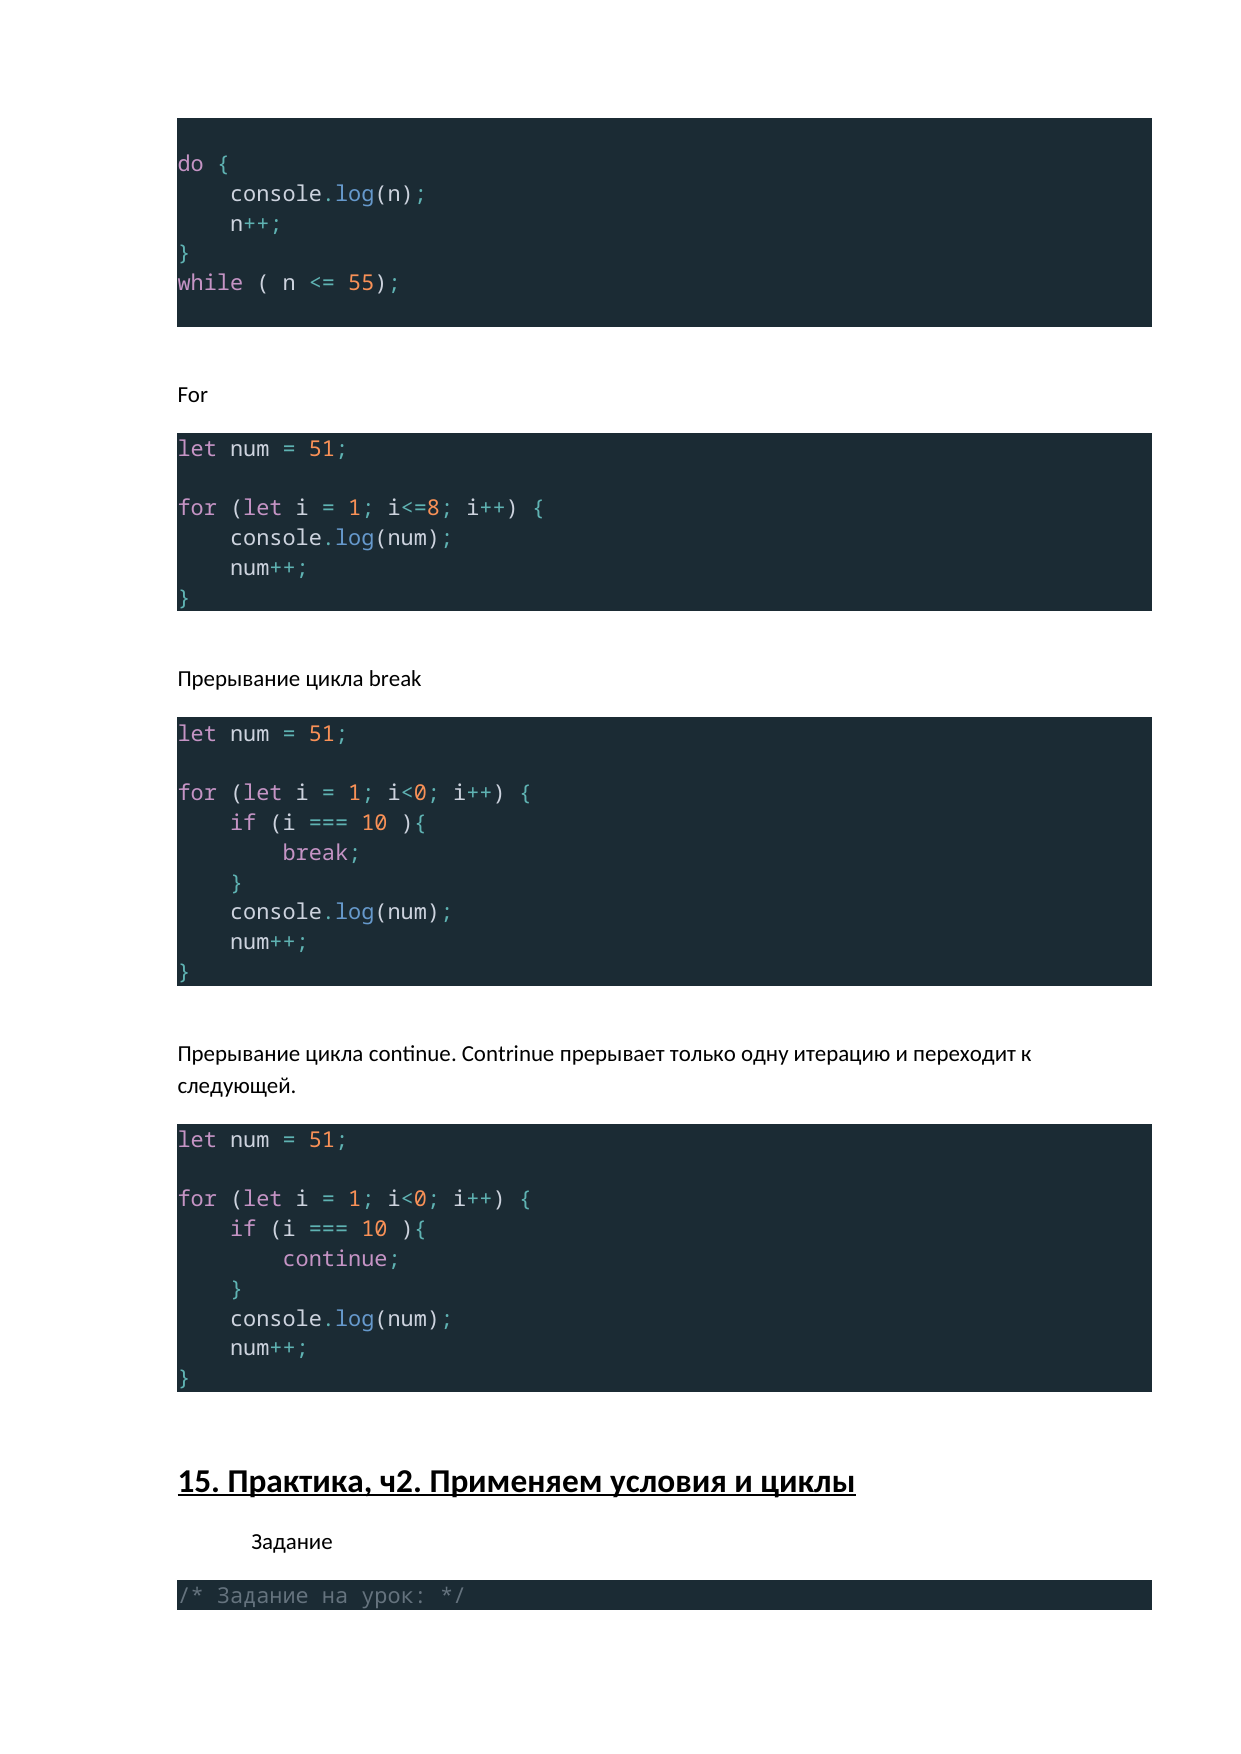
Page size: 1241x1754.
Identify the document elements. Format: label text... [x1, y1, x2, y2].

text num++; [177, 926, 1152, 956]
text Прерывание цикла continue. Contrinue прерывает только одну итерацию и переходит к следующей. [177, 1039, 1152, 1099]
text let num = 51; [177, 1124, 1152, 1154]
text num++; [177, 1332, 1152, 1362]
text for (let i = 1; i<=8; i++) { [177, 492, 1152, 522]
text if (i === 10 ){ [177, 1213, 1152, 1243]
text } [177, 582, 1152, 611]
text } [177, 1273, 1152, 1303]
text For [177, 380, 1152, 408]
text /* Задание на урок: */ [177, 1580, 1152, 1610]
text continue; [177, 1243, 1152, 1273]
text for (let i = 1; i<0; i++) { [177, 1183, 1152, 1213]
text 15. Практика, ч2. Применяем условия и циклы [177, 1459, 1152, 1500]
text console.log(n); [177, 178, 1152, 207]
text if (i === 10 ){ [177, 807, 1152, 837]
text break; [177, 837, 1152, 866]
text let num = 51; [177, 433, 1152, 462]
text n++; [177, 207, 1152, 237]
text Прерывание цикла break [177, 664, 1152, 692]
text let num = 51; [177, 717, 1152, 747]
text do { [177, 148, 1152, 178]
text } [177, 956, 1152, 986]
text } [177, 237, 1152, 267]
text console.log(num); [177, 896, 1152, 926]
text console.log(num); [177, 1303, 1152, 1332]
text console.log(num); [177, 522, 1152, 552]
text } [177, 866, 1152, 896]
text } [177, 1362, 1152, 1392]
text Задание [177, 1527, 1152, 1555]
text for (let i = 1; i<0; i++) { [177, 777, 1152, 807]
text num++; [177, 552, 1152, 582]
text while ( n <= 55); [177, 267, 1152, 297]
